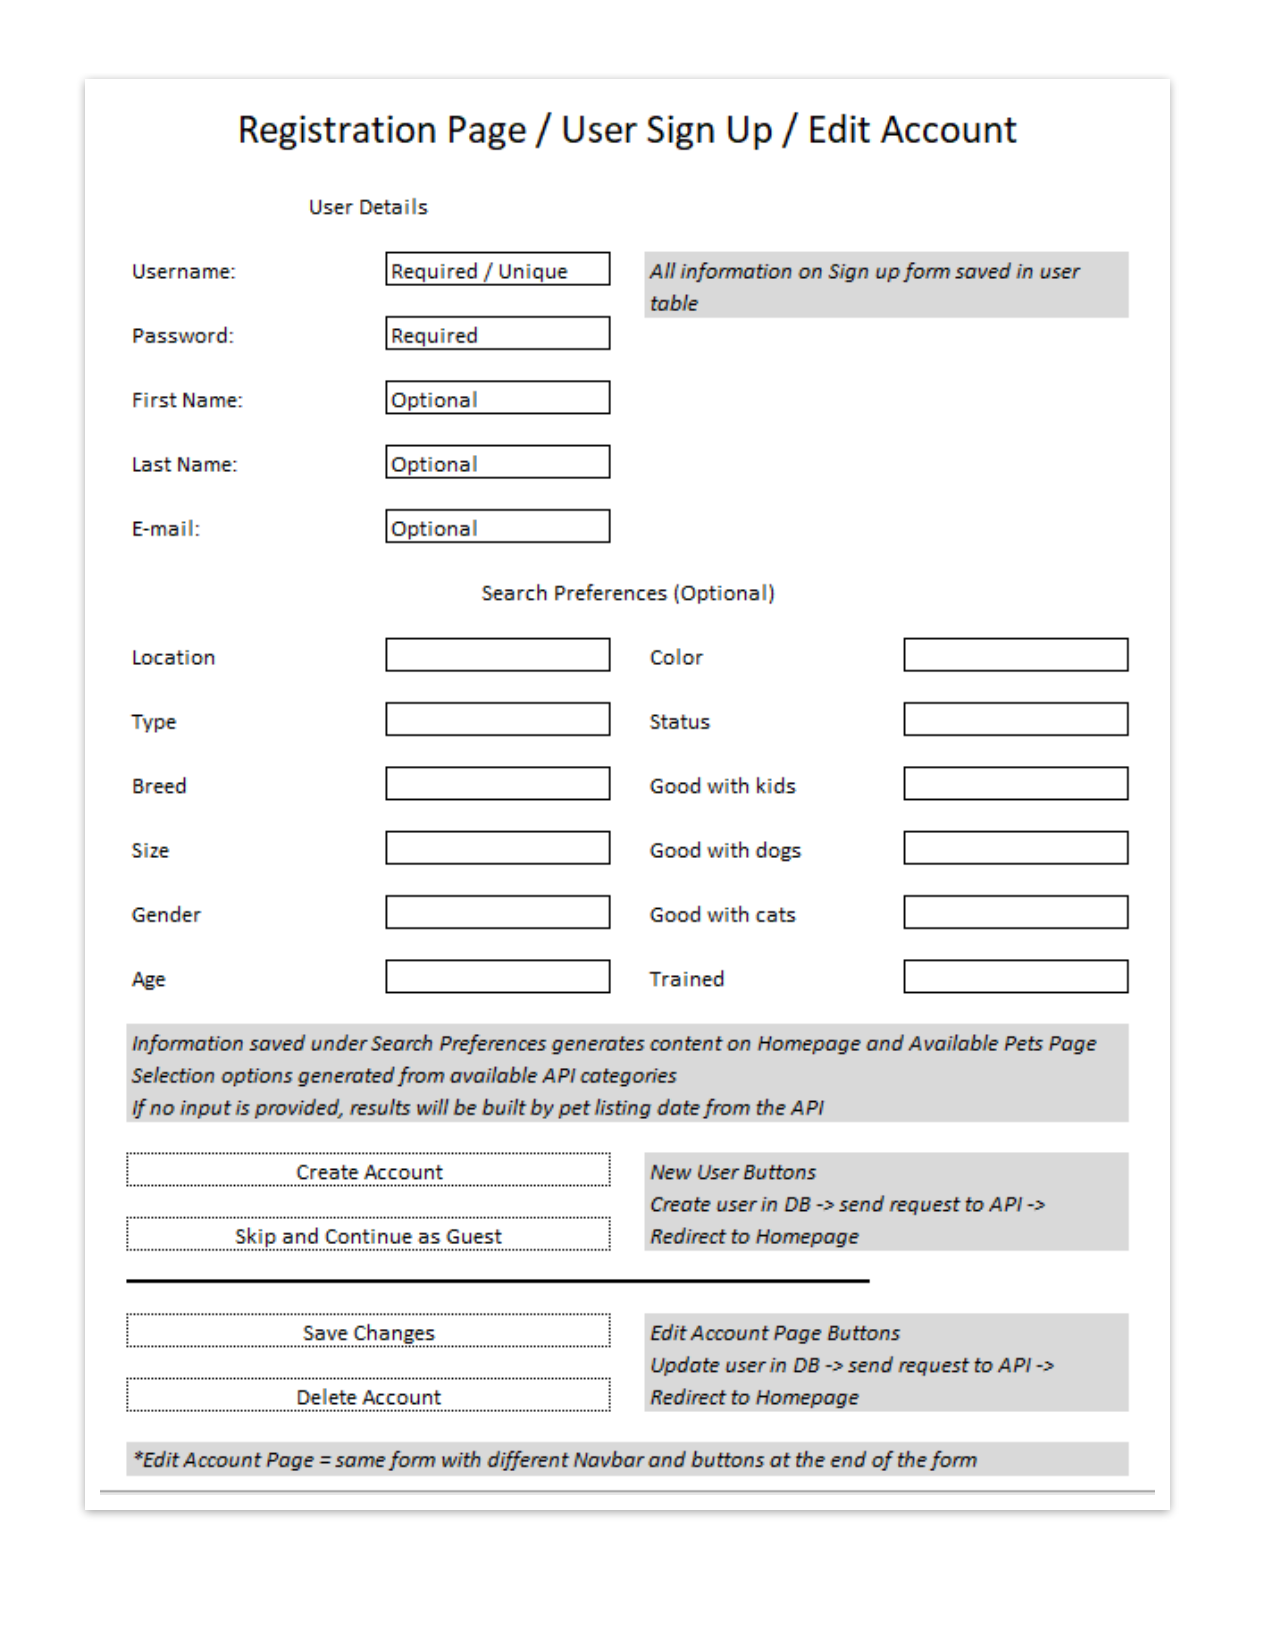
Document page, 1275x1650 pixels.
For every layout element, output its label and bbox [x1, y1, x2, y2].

picture [100, 94, 1155, 1495]
